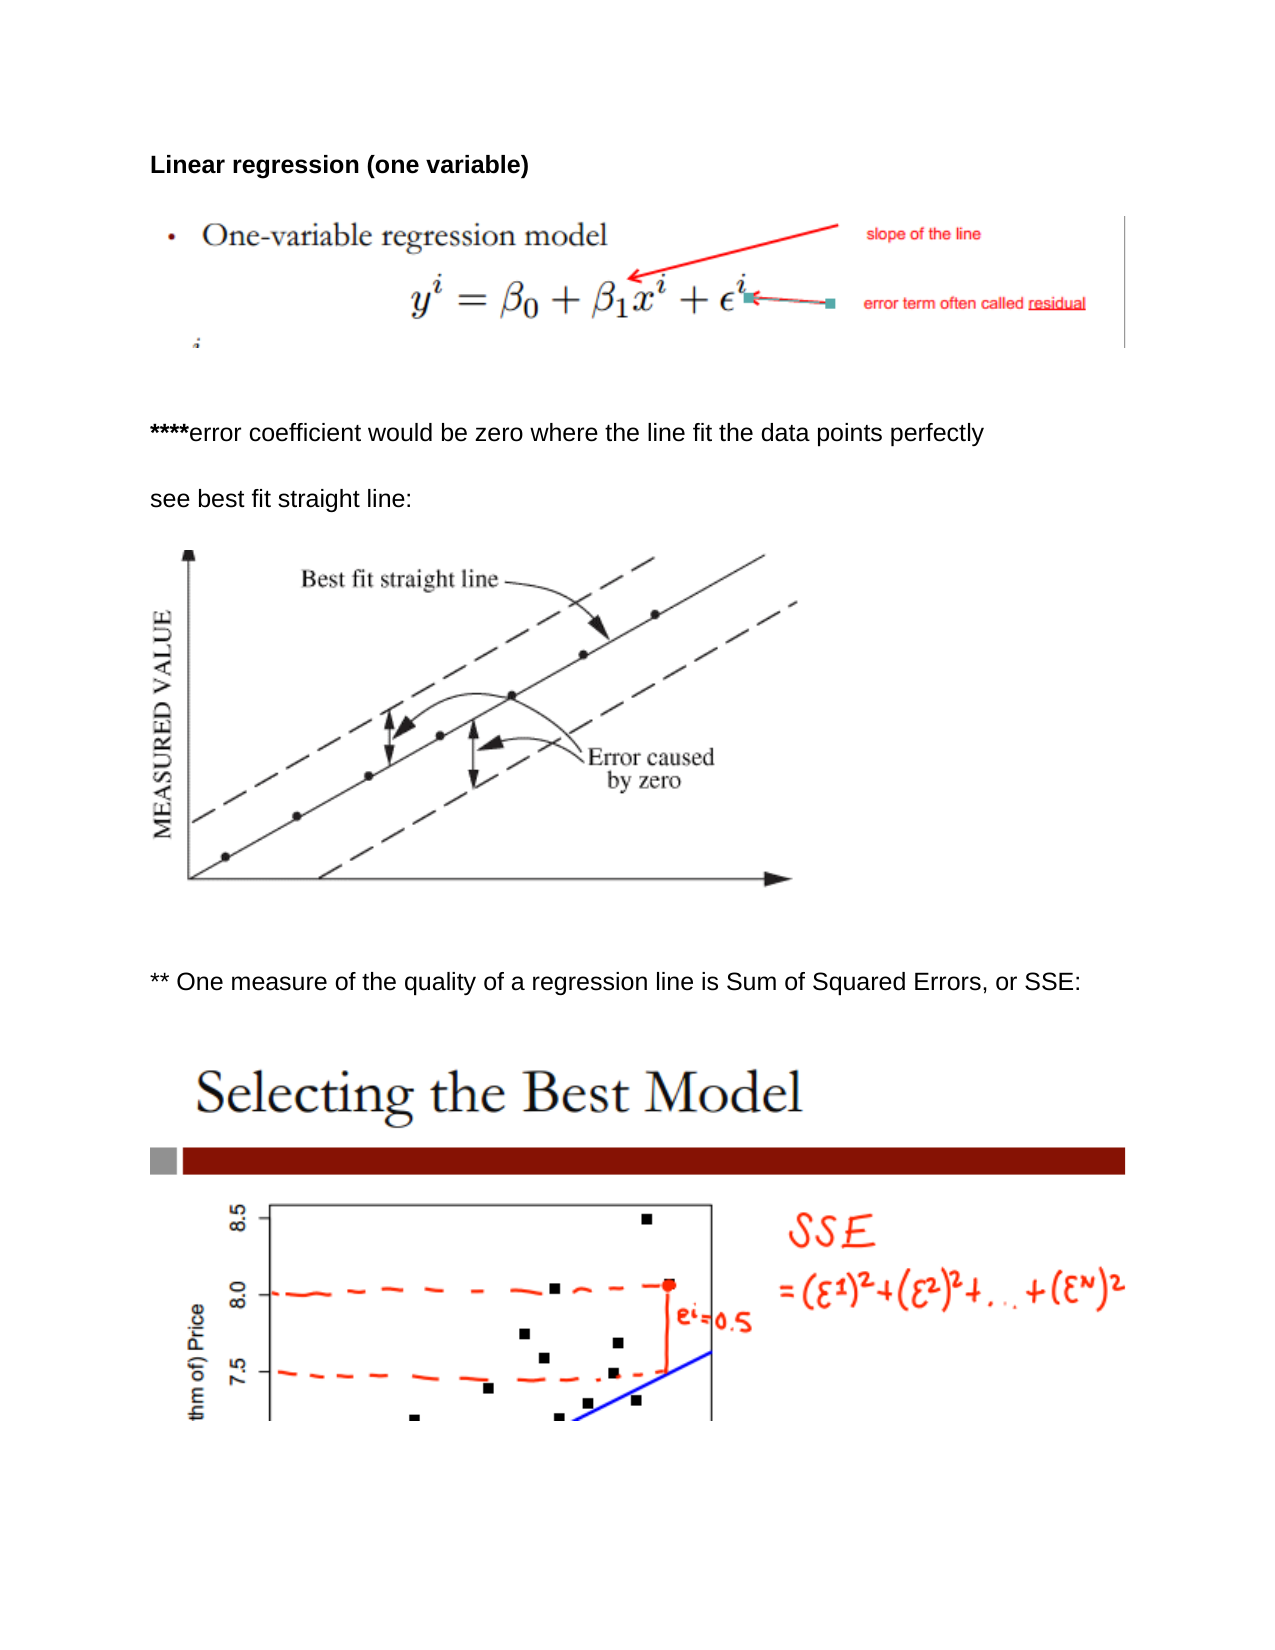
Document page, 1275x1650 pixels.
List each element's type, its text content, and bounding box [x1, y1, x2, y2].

text Linear regression (one variable) [150, 150, 1125, 179]
text ** One measure of the quality of a regression line is Sum of Squared Errors, or SSE: [150, 967, 1125, 996]
text see best fit straight line: [150, 484, 1125, 513]
picture [150, 550, 853, 897]
picture [150, 216, 1125, 348]
picture [150, 1033, 1125, 1421]
text ****error coefficient would be zero where the line fit the data points perfectly [150, 418, 1125, 447]
